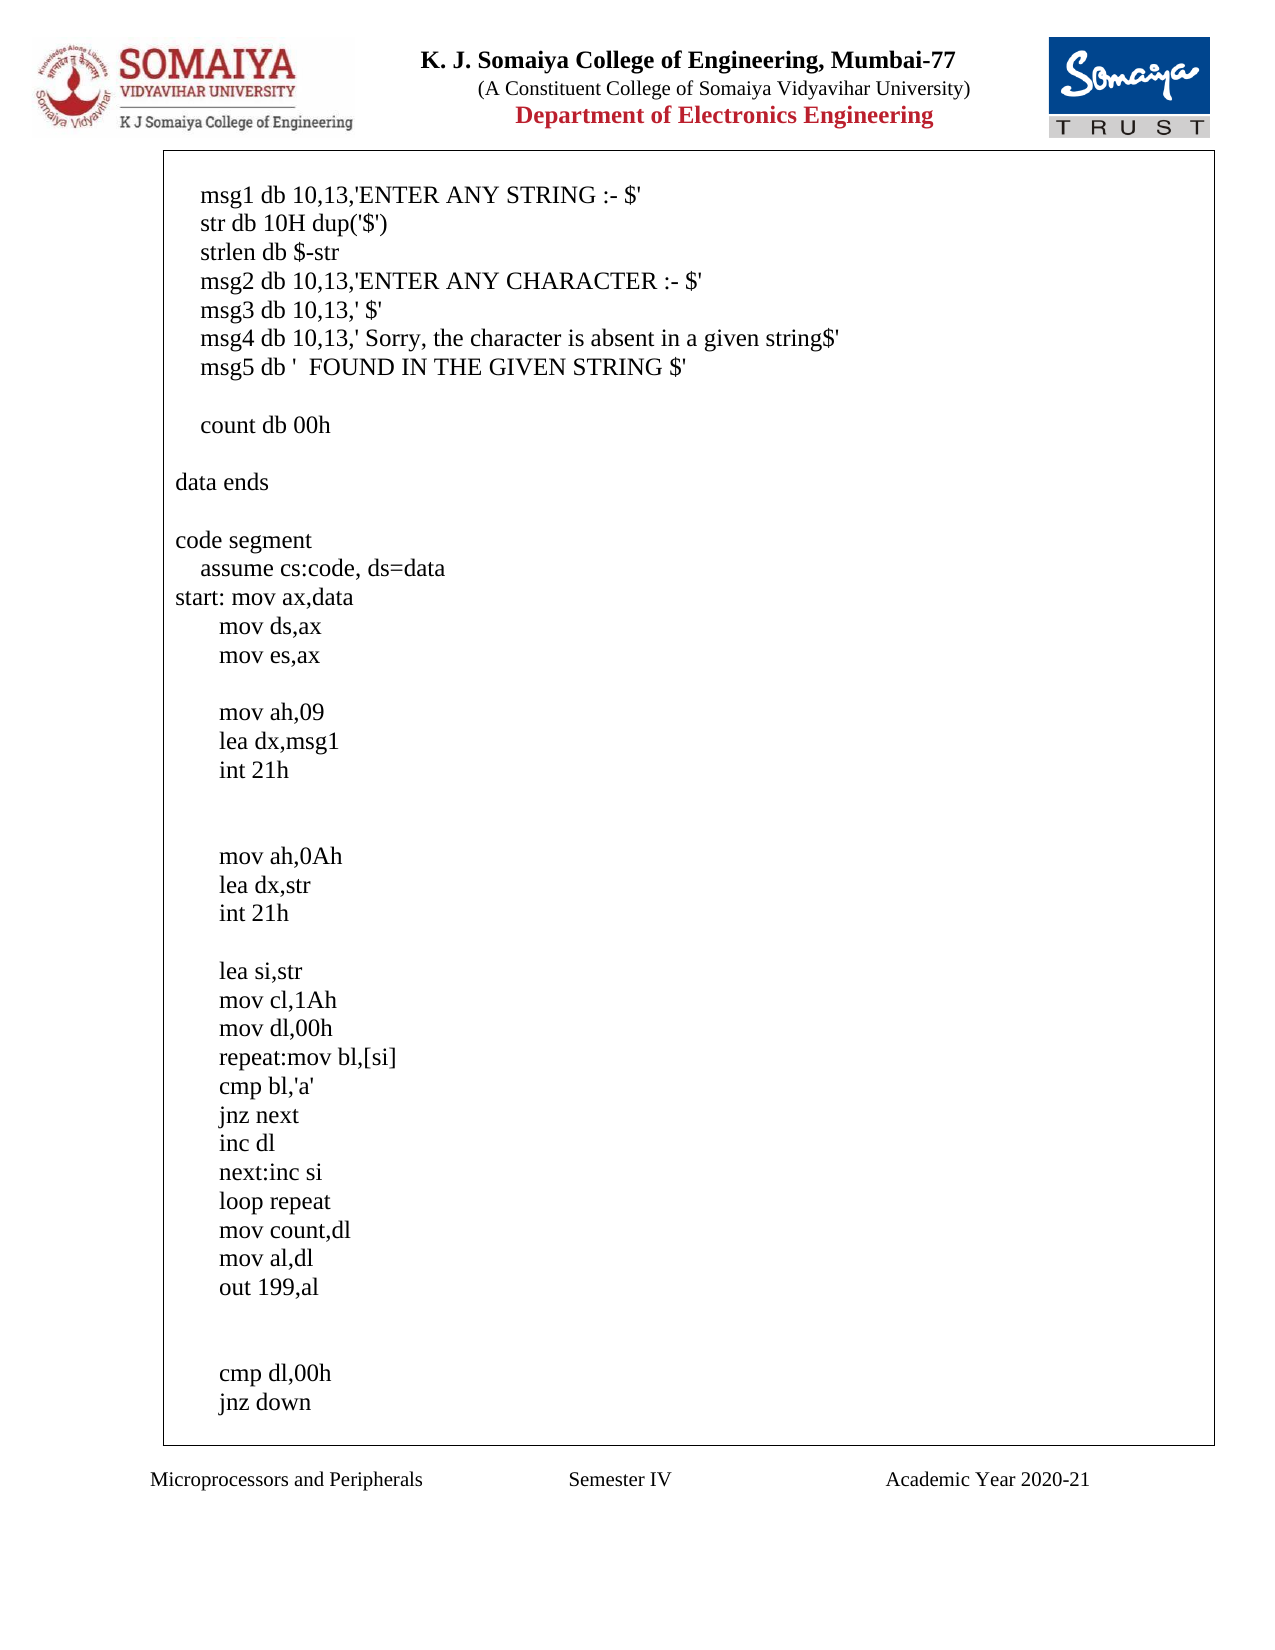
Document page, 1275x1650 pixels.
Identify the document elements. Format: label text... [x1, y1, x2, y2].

picture [1048, 37, 1210, 138]
picture [31, 37, 356, 138]
